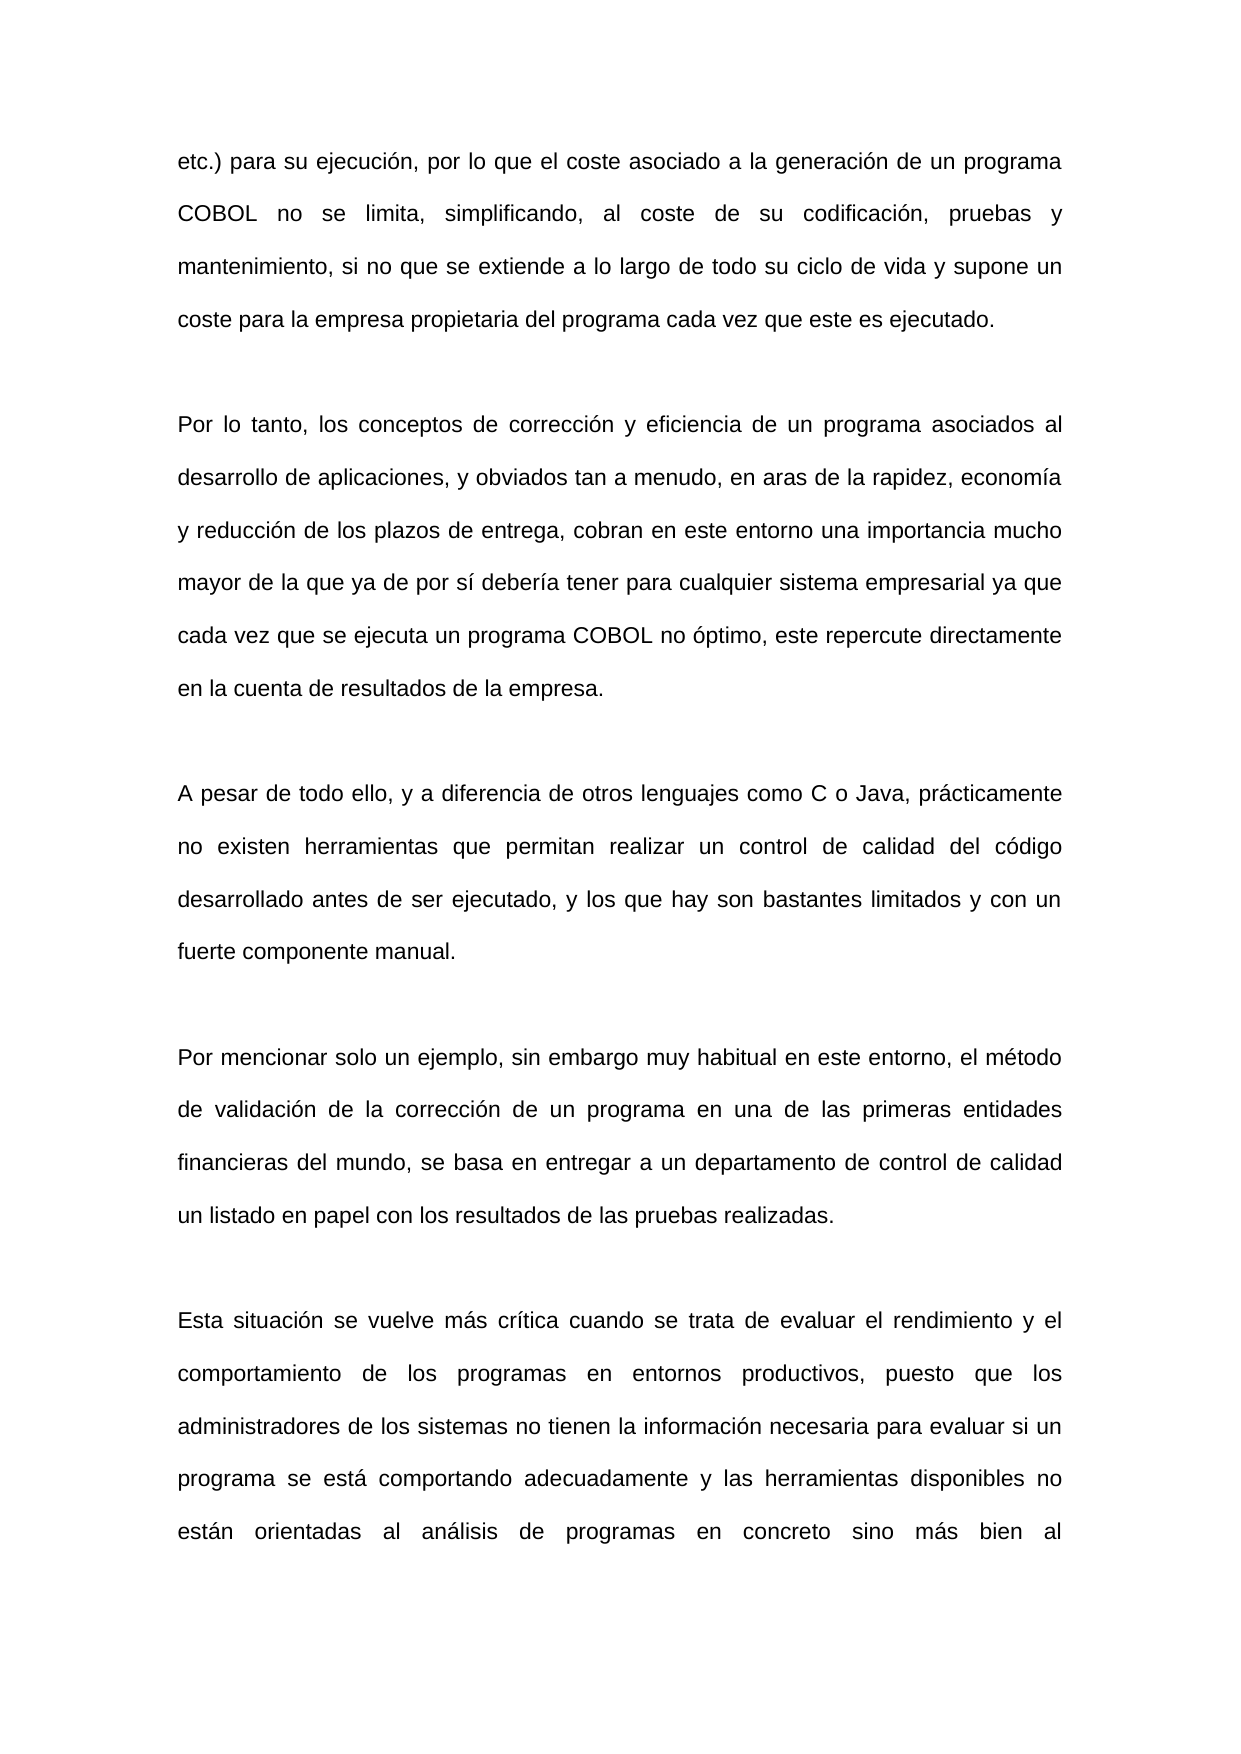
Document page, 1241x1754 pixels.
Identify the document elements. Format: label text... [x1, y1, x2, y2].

text Por mencionar solo un ejemplo, sin embargo muy habitual en este entorno, el método de validación de la corrección de un programa en una de las primeras entidades financieras del mundo, se basa en entregar a un departamento de control de calidad un listado en papel con los resultados de las pruebas realizadas. [177, 1044, 1063, 1228]
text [177, 148, 1063, 332]
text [177, 1307, 1063, 1544]
text A pesar de todo ello, y a diferencia de otros lenguajes como C o Java, prácticamente no existen herramientas que permitan realizar un control de calidad del código desarrollado antes de ser ejecutado, y los que hay son bastantes limitados y con un fuerte componente manual. [177, 780, 1063, 964]
text Por lo tanto, los conceptos de corrección y eficiencia de un programa asociados al desarrollo de aplicaciones, y obviados tan a menudo, en aras de la rapidez, economía y reducción de los plazos de entrega, cobran en este entorno una importancia mucho mayor de la que ya de por sí debería tener para cualquier sistema empresarial ya que cada vez que se ejecuta un programa COBOL no óptimo, este repercute directamente en la cuenta de resultados de la empresa. [177, 411, 1063, 701]
